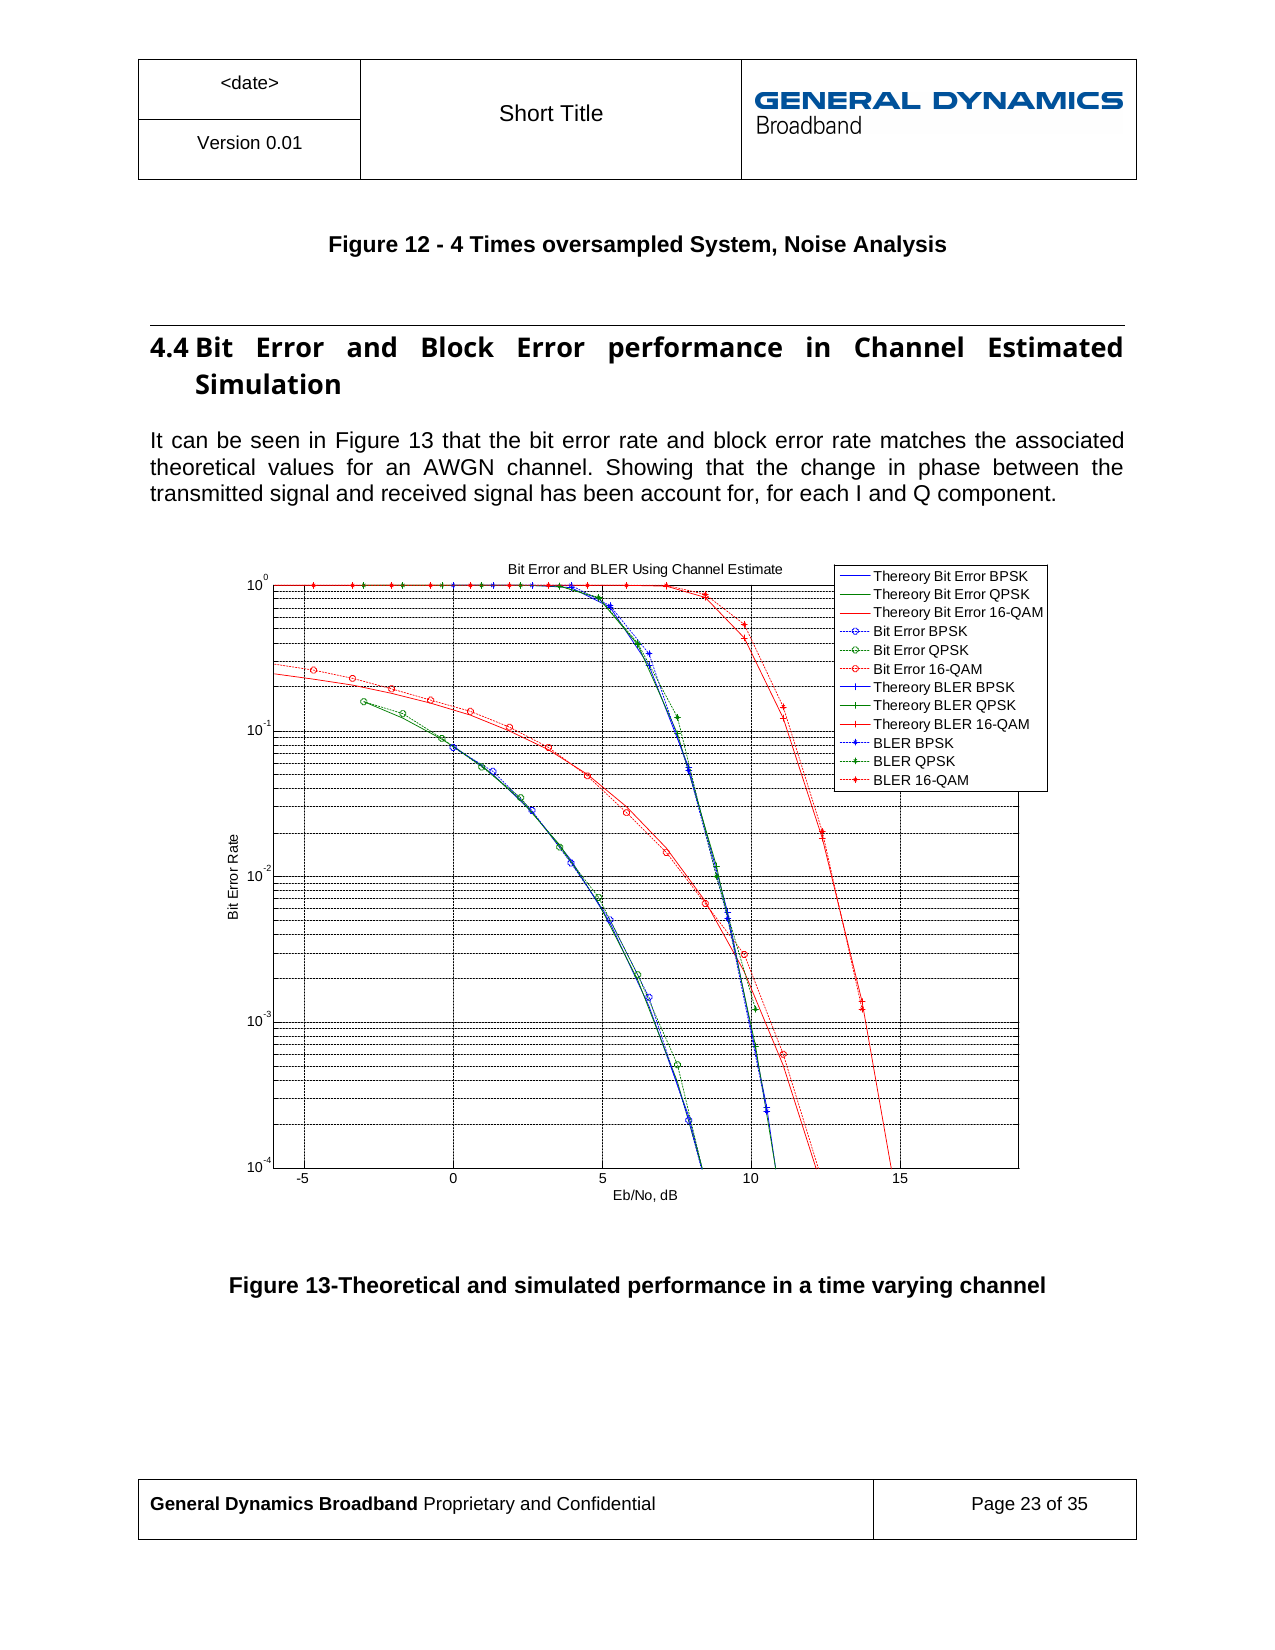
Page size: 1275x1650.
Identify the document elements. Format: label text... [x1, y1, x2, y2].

text It can be seen in Figure 13 that the bit error rate and block error rate matches the associated theoretical values for an AWGN channel. Showing that the change in phase between the transmitted signal and received signal has been account for, for each I and Q component. [150, 427, 1125, 506]
picture [755, 92, 1123, 134]
subtitle Bit Error and Block Error performance in Channel Estimated Simulation [150, 326, 1125, 402]
